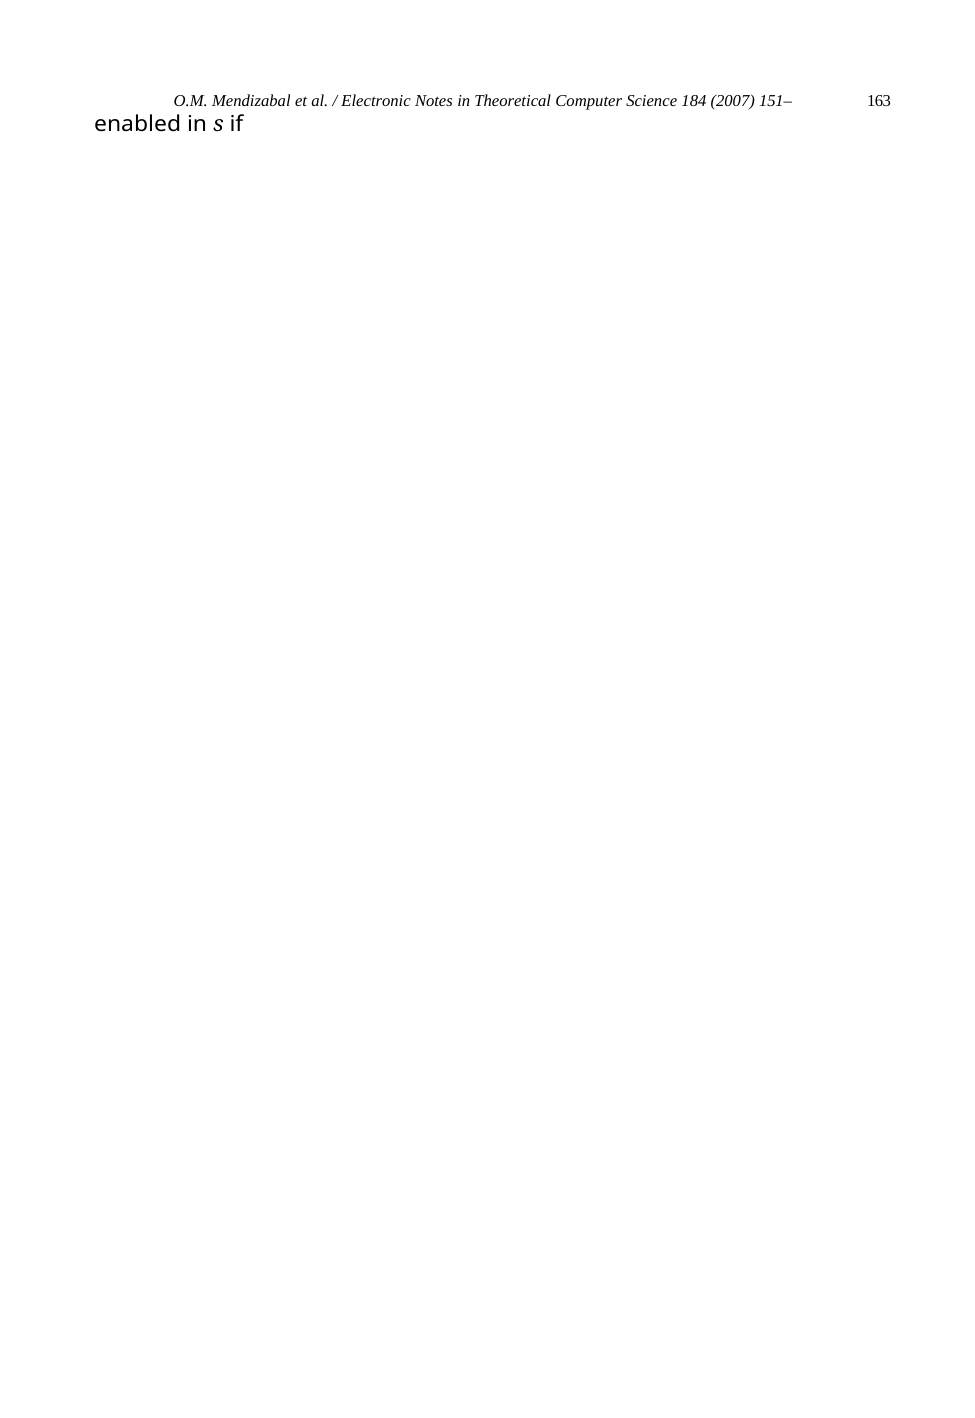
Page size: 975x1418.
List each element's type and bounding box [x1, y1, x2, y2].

text [94, 110, 893, 137]
